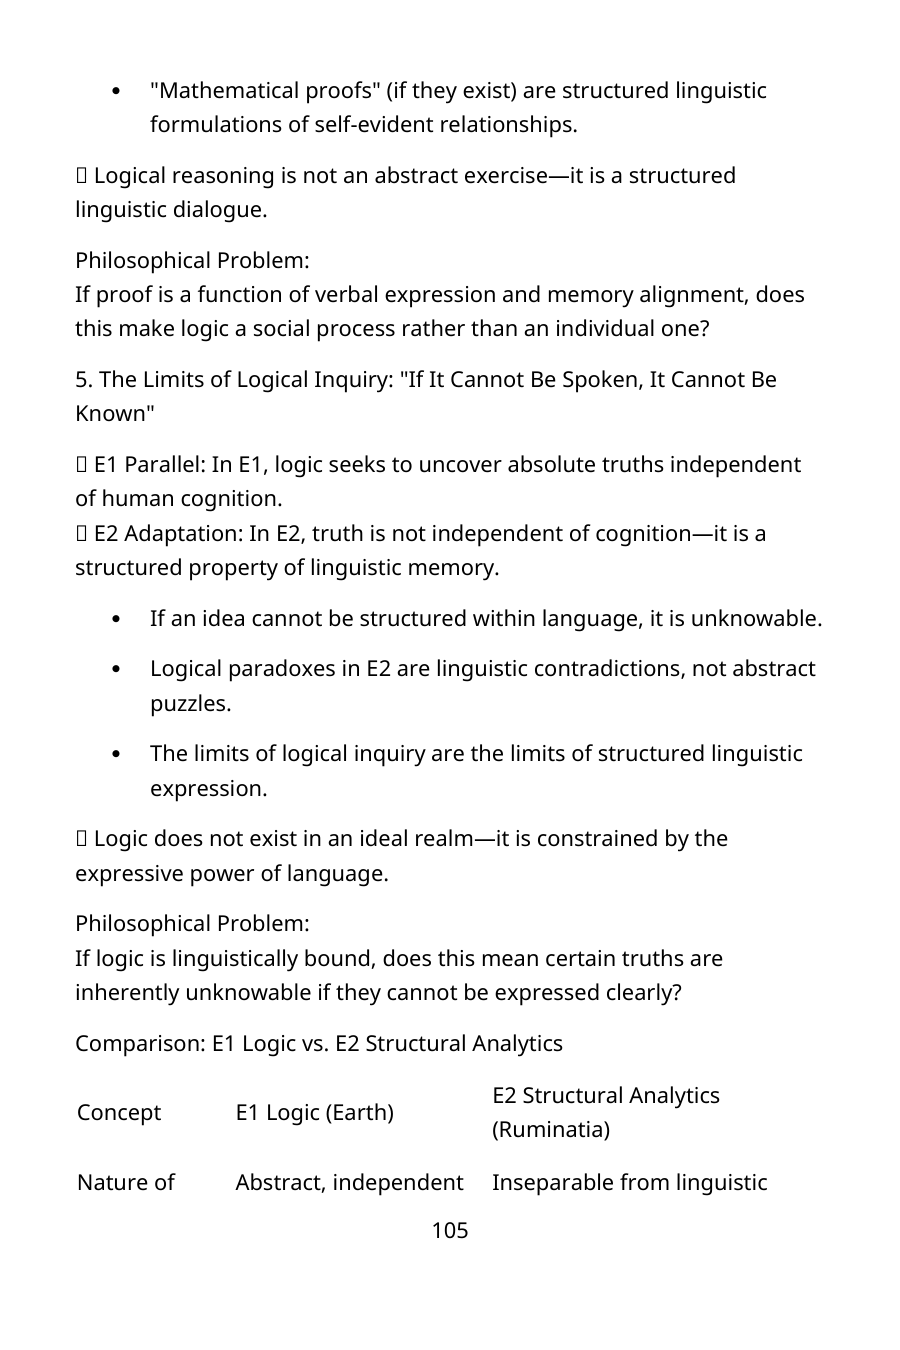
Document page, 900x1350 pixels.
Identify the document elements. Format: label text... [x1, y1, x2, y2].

list If an idea cannot be structured within language, it is unknowable. [112, 602, 825, 632]
list Logical paradoxes in E2 are linguistic contradictions, not abstract puzzles. [112, 653, 825, 717]
text 🔹 Logic does not exist in an ideal realm—it is constrained by the expressive power of language. [75, 823, 825, 887]
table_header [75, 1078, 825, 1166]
text 🔹 E1 Parallel: In E1, logic seeks to uncover absolute truths independent of human cognition. 🔹 E2 Adaptation: In E2, truth is not independent of cognition—it is a structured property of linguistic memory. [75, 449, 825, 581]
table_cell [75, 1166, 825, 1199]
text 5. The Limits of Logical Inquiry: "If It Cannot Be Spoken, It Cannot Be Known" [75, 364, 825, 428]
list "Mathematical proofs" (if they exist) are structured linguistic formulations of self-evident relationships. [112, 75, 825, 139]
text Comparison: E1 Logic vs. E2 Structural Analytics [75, 1027, 825, 1057]
list The limits of logical inquiry are the limits of structured linguistic expression. [112, 738, 825, 802]
text 🔹 Logical reasoning is not an abstract exercise—it is a structured linguistic dialogue. [75, 160, 825, 224]
text Philosophical Problem: If logic is linguistically bound, does this mean certain truths are inherently unknowable if they cannot be expressed clearly? [75, 908, 825, 1006]
text Philosophical Problem: If proof is a function of verbal expression and memory alignment, does this make logic a social process rather than an individual one? [75, 245, 825, 343]
